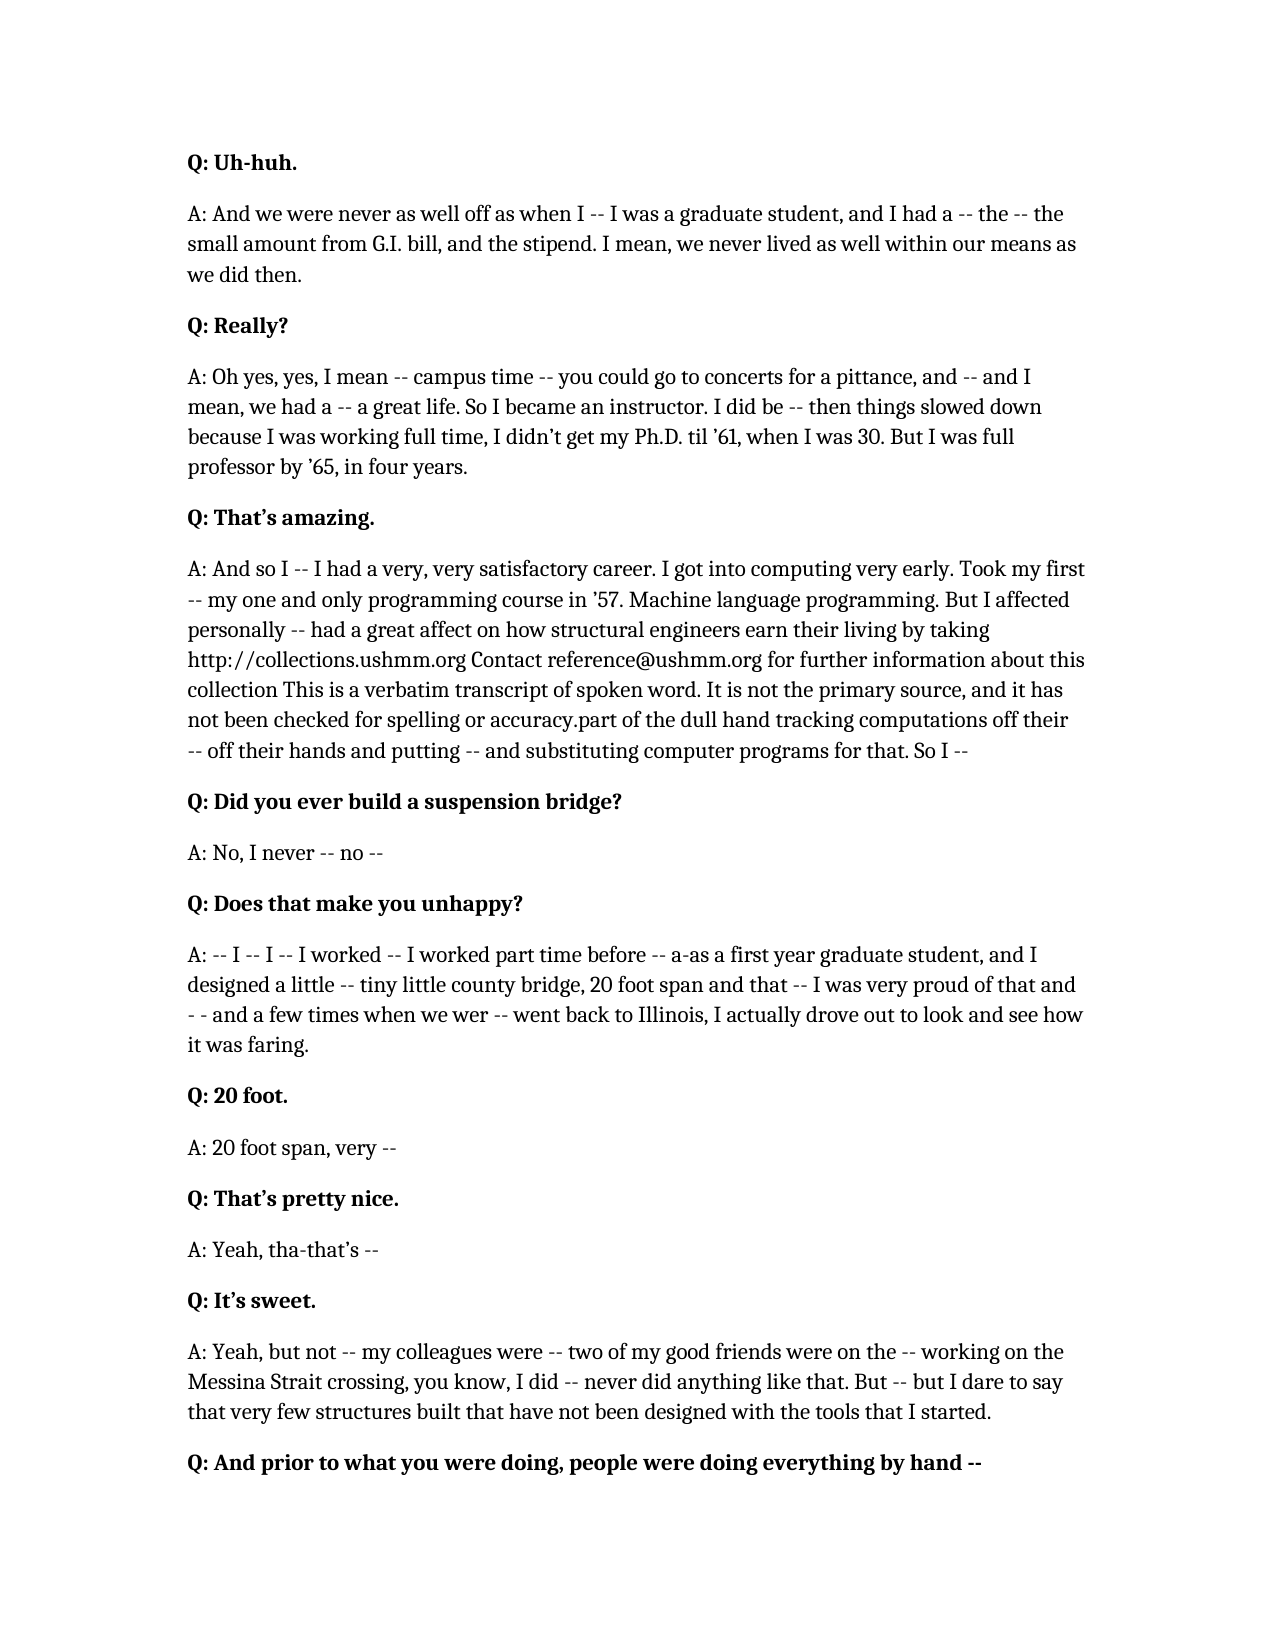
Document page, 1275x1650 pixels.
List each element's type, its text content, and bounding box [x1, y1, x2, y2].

text Q: Uh-huh. [187, 150, 1087, 176]
text A: Oh yes, yes, I mean -- campus time -- you could go to concerts for a pittance, and -- and I mean, we had a -- a great life. So I became an instructor. I did be -- then things slowed down because I was working full time, I didn’t get my Ph.D. til ’61, when I was 30. But I was full professor by ’65, in four years. [187, 363, 1087, 481]
text A: Yeah, but not -- my colleagues were -- two of my good friends were on the -- working on the Messina Strait crossing, you know, I did -- never did anything like that. But -- but I dare to say that very few structures built that have not been designed with the tools that I started. [187, 1338, 1087, 1425]
text Q: That’s amazing. [187, 505, 1087, 532]
text A: Yeah, tha-that’s -- [187, 1236, 1087, 1263]
text A: -- I -- I -- I worked -- I worked part time before -- a-as a first year graduate student, and I designed a little -- tiny little county bridge, 20 foot span and that -- I was very proud of that and - - and a few times when we wer -- went back to Illinois, I actually drove out to look and see how it was faring. [187, 942, 1087, 1059]
text Q: Really? [187, 312, 1087, 339]
text Q: Does that make you unhappy? [187, 891, 1087, 917]
text Q: Did you ever build a suspension bridge? [187, 788, 1087, 815]
text A: No, I never -- no -- [187, 839, 1087, 866]
text Q: It’s sweet. [187, 1287, 1087, 1314]
text Q: And prior to what you were doing, people were doing everything by hand -- [187, 1450, 1087, 1476]
text A: And so I -- I had a very, very satisfactory career. I got into computing very early. Took my first -- my one and only programming course in ’57. Machine language programming. But I affected personally -- had a great affect on how structural engineers earn their living by taking http://collections.ushmm.org Contact reference@ushmm.org for further information about this collection This is a verbatim transcript of spoken word. It is not the primary source, and it has not been checked for spelling or accuracy.part of the dull hand tracking computations off their -- off their hands and putting -- and substituting computer programs for that. So I -- [187, 556, 1087, 764]
text A: And we were never as well off as when I -- I was a graduate student, and I had a -- the -- the small amount from G.I. bill, and the stipend. I mean, we never lived as well within our means as we did then. [187, 201, 1087, 288]
text Q: That’s pretty nice. [187, 1185, 1087, 1212]
text A: 20 foot span, very -- [187, 1134, 1087, 1161]
text Q: 20 foot. [187, 1083, 1087, 1110]
